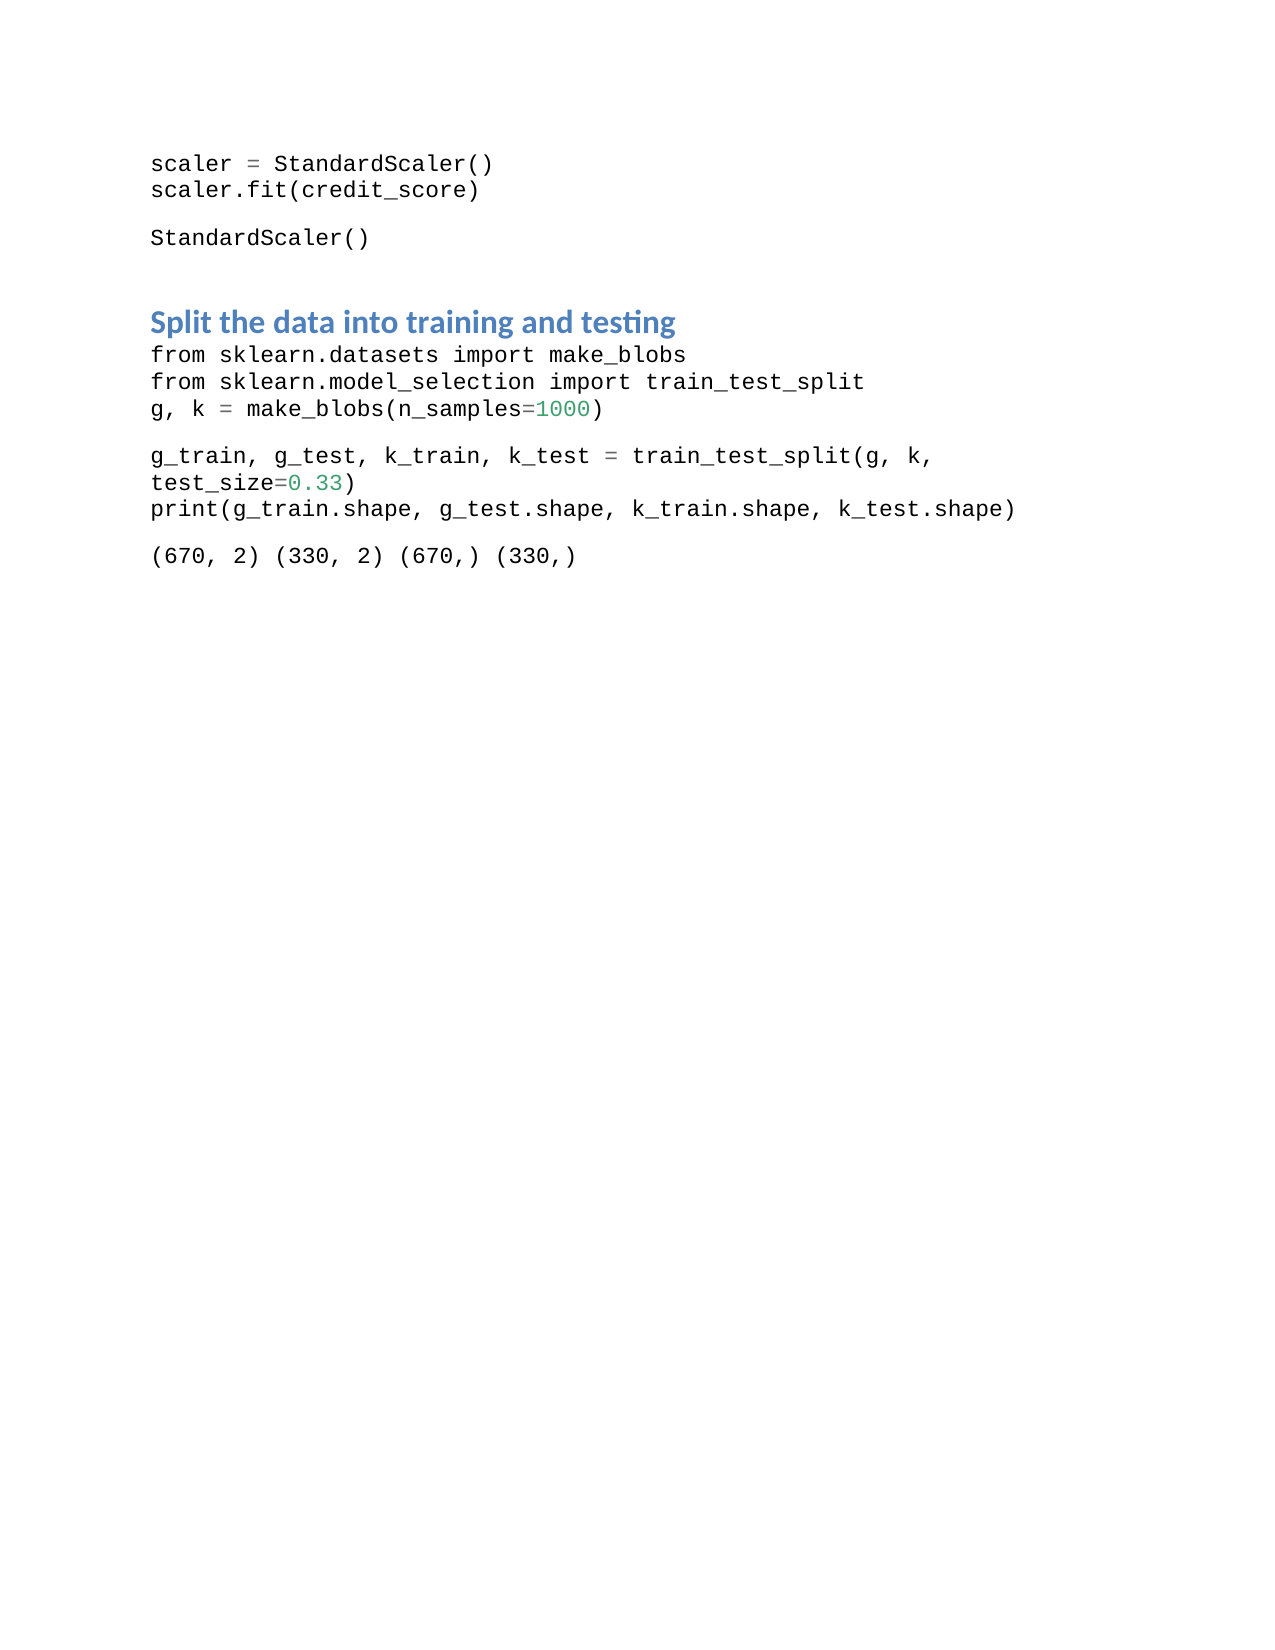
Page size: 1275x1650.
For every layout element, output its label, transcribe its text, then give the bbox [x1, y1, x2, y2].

text from sklearn.datasets import make_blobs [150, 344, 1133, 370]
text from sklearn.model_selection import train_test_split g, k = make_blobs(n_samples=1000) [150, 370, 891, 423]
text g_train, g_test, k_train, k_test = train_test_split(g, k, test_size=0.33) [150, 444, 1133, 497]
text scaler = StandardScaler() scaler.fit(credit_score) [150, 152, 496, 205]
subtitle Split the data into training and testing [150, 301, 1133, 342]
text StandardScaler() [150, 226, 1133, 252]
text print(g_train.shape, g_test.shape, k_train.shape, k_test.shape) (670, 2) (330, 2) (670,) (330,) [150, 498, 1083, 571]
